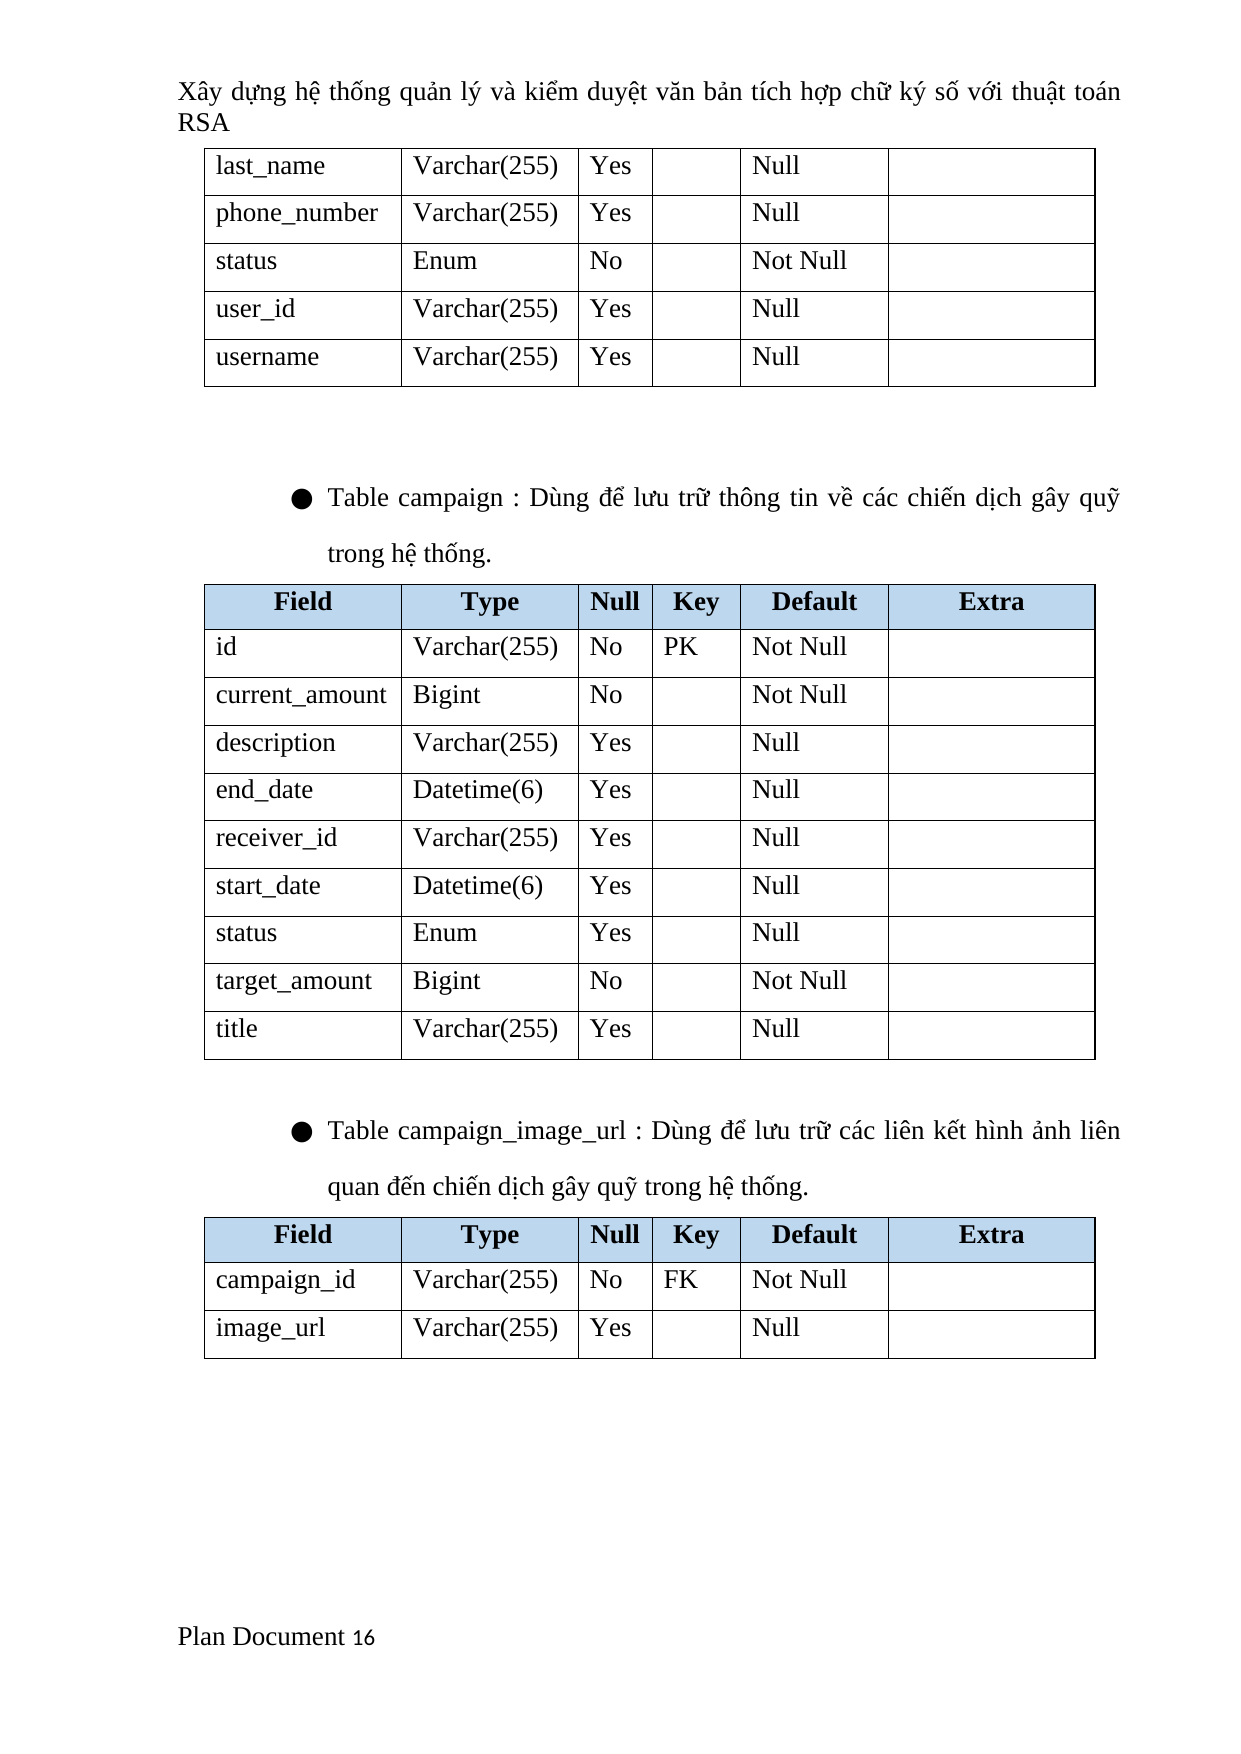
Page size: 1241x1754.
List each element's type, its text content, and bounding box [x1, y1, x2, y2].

list Table campaign : Dùng để lưu trữ thông tin về các chiến dịch gây quỹ trong hệ thống. [290, 466, 1122, 568]
list Table campaign_image_url : Dùng để lưu trữ các liên kết hình ảnh liên quan đến chiến dịch gây quỹ trong hệ thống. [290, 1099, 1122, 1201]
